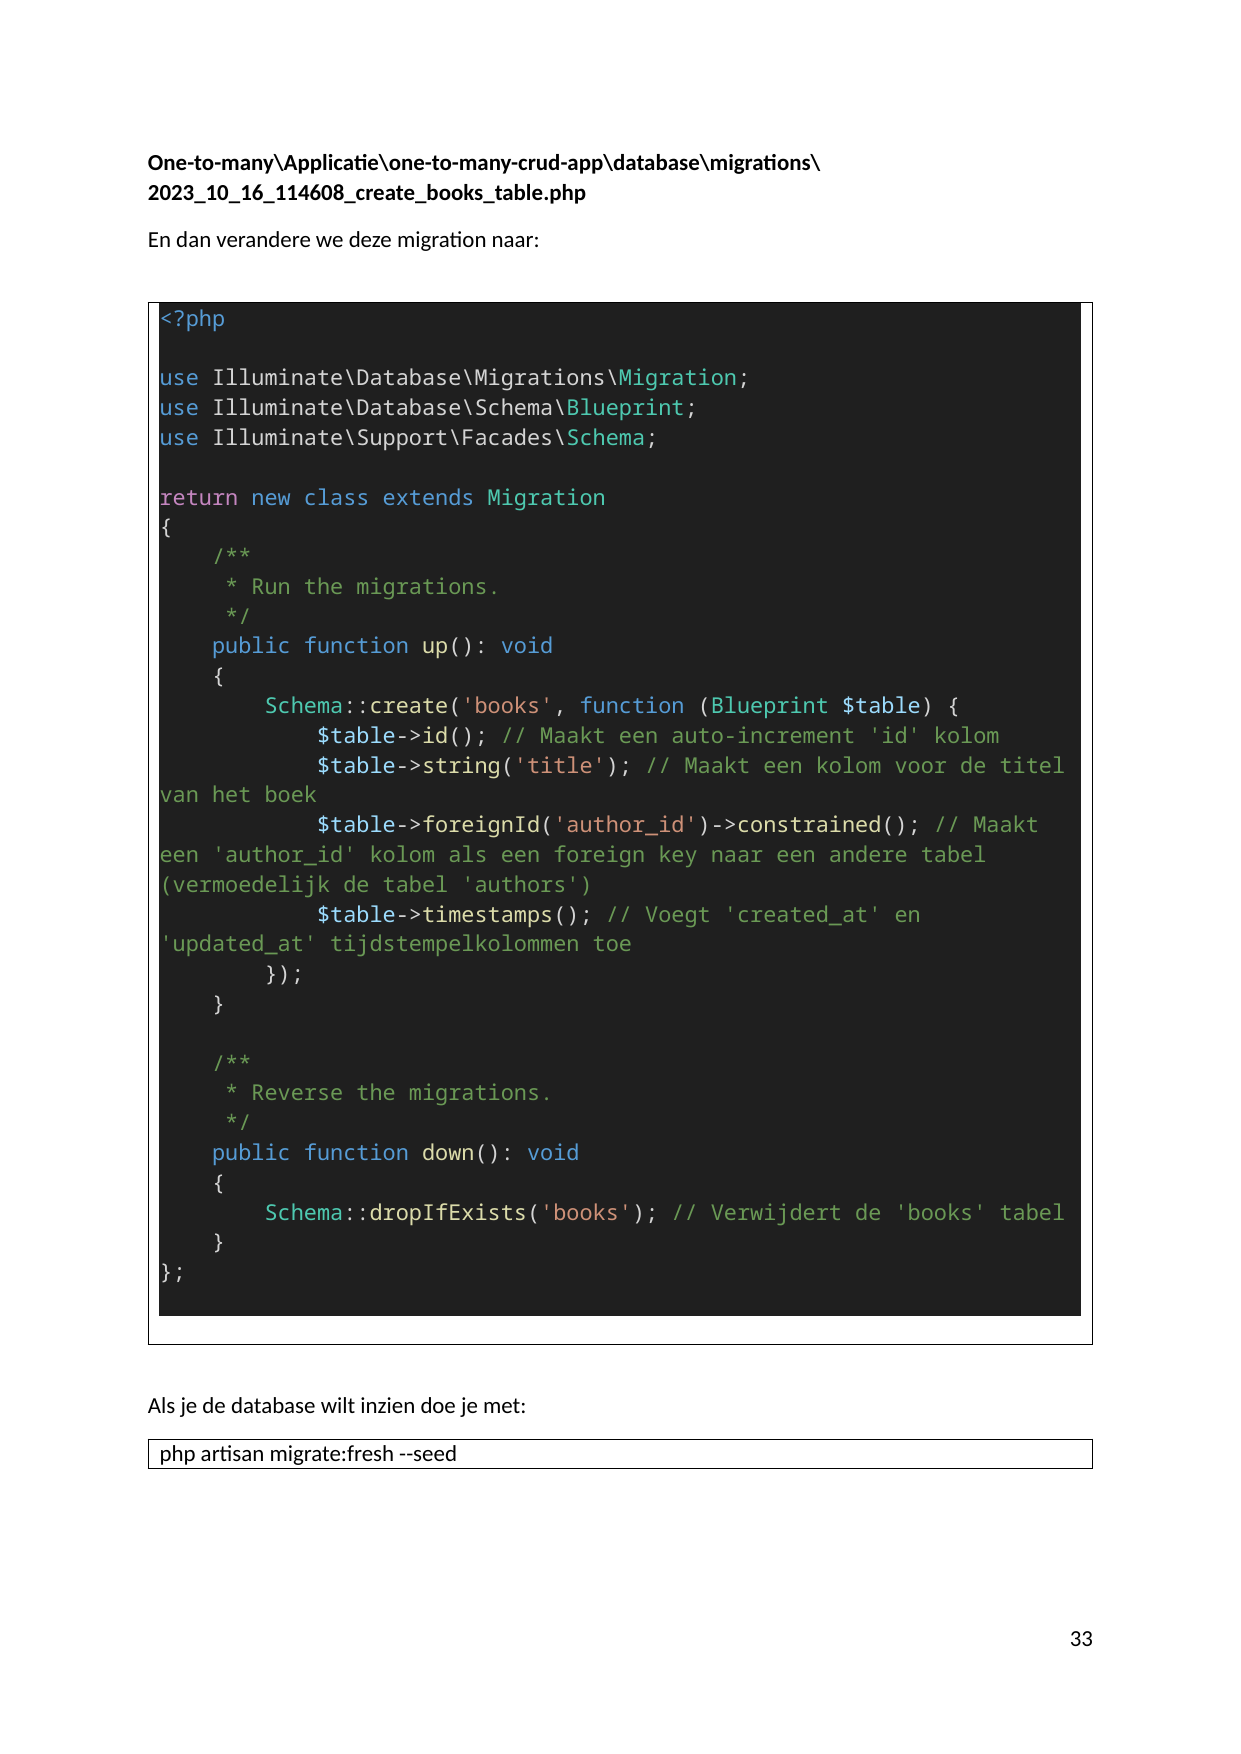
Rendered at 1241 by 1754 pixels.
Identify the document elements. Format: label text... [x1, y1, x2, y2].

text En dan verandere we deze migration naar: [148, 225, 1093, 283]
table_header <?php use Illuminate\Database\Migrations\Migration; use Illuminate\Database\Schema\Blueprint; use Illuminate\Support\Facades\Schema; return new class extends Migration { /** * Run the migrations. */ public function up(): void { Schema::create('books', function (Blueprint $table) { $table->id(); // Maakt een auto-increment 'id' kolom $table->string('title'); // Maakt een kolom voor de titel van het boek $table->foreignId('author_id')->constrained(); // Maakt een 'author_id' kolom als een foreign key naar een andere tabel (vermoedelijk de tabel 'authors') $table->timestamps(); // Voegt 'created_at' en 'updated_at' tijdstempelkolommen toe }); } /** * Reverse the migrations. */ public function down(): void { Schema::dropIfExists('books'); // Verwijdert de 'books' tabel } }; [149, 303, 1092, 1344]
text One-to-many\Applicatie\one-to-many-crud-app\database\migrations\2023_10_16_114608_create_books_table.php [148, 148, 1093, 206]
table_header php artisan migrate:fresh --seed [149, 1440, 1092, 1468]
text Als je de database wilt inzien doe je met: [148, 1392, 1093, 1420]
